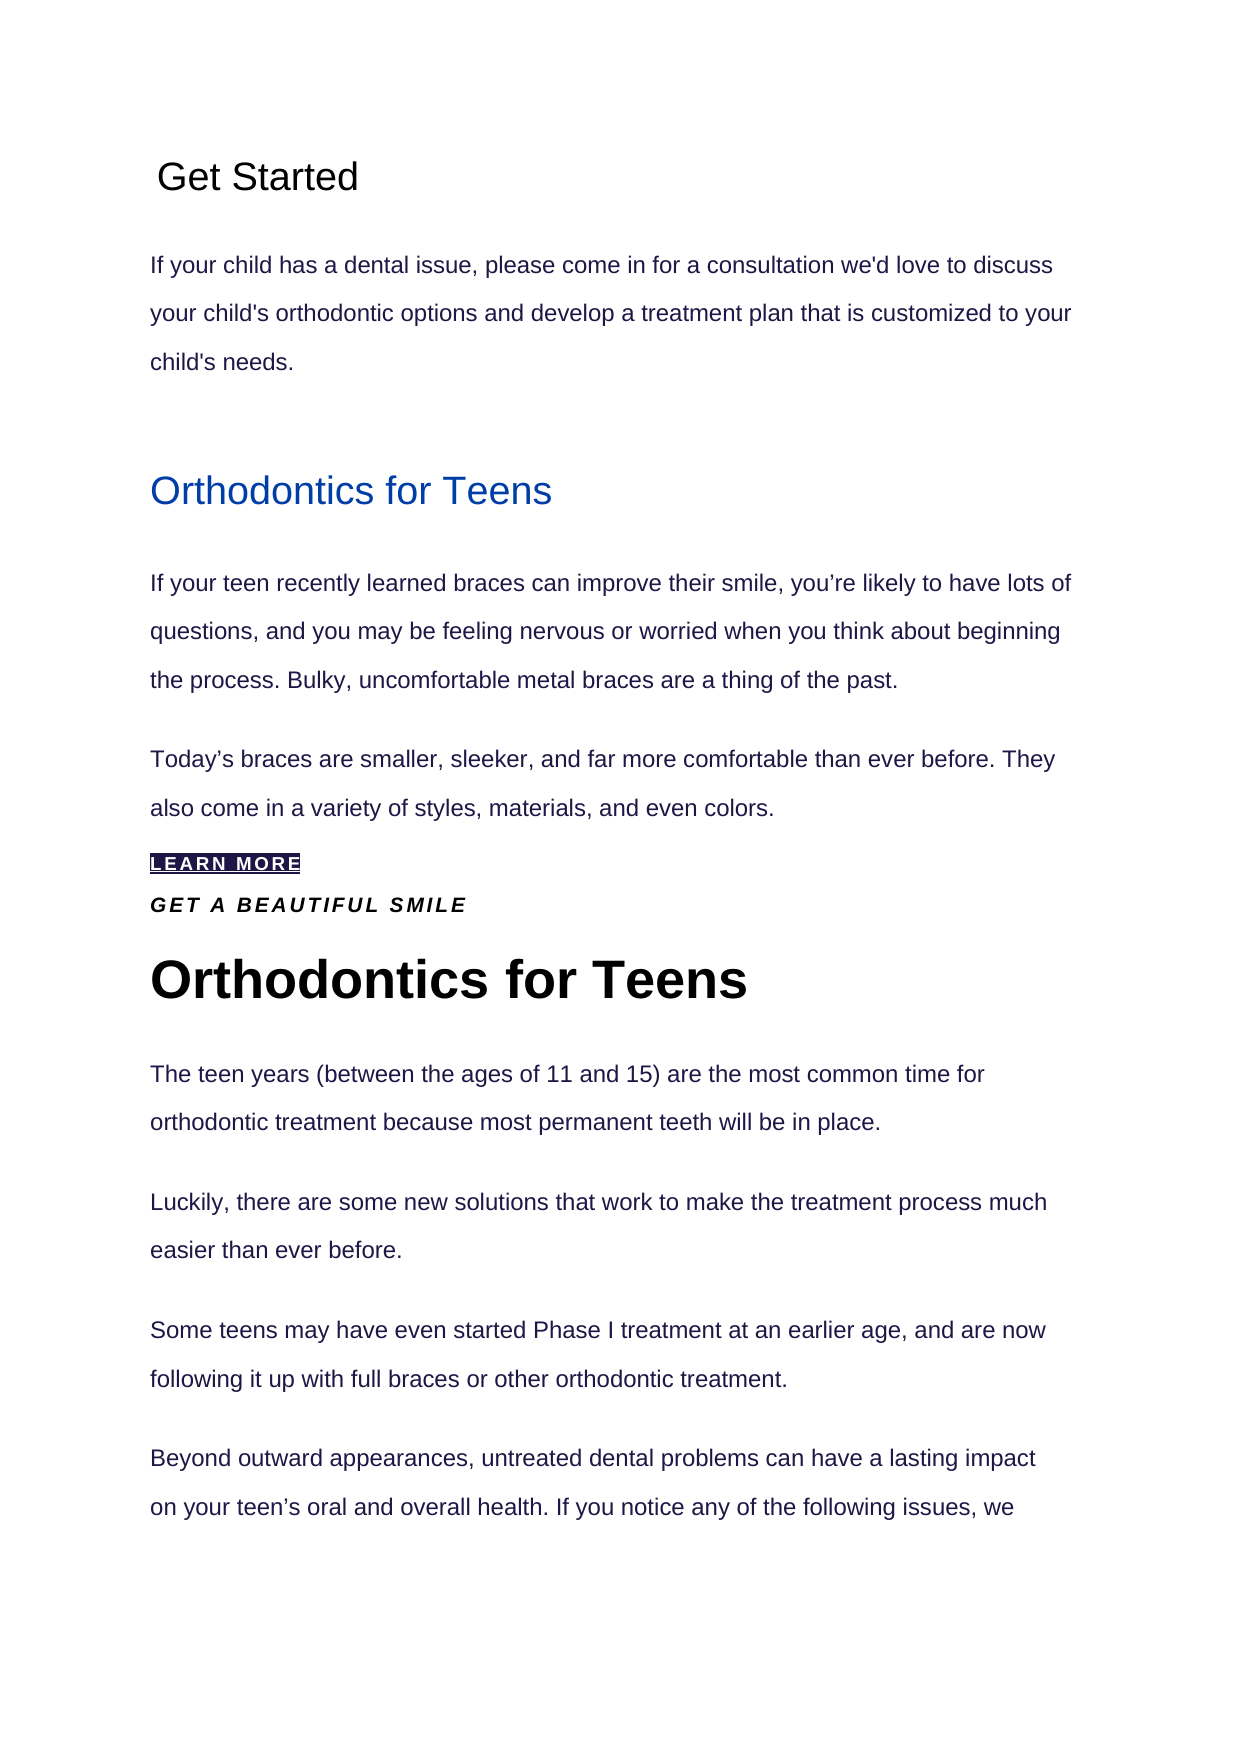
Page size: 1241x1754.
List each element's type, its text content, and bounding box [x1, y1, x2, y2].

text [150, 1423, 1090, 1520]
text Get Started [150, 150, 1090, 198]
text Some teens may have even started Phase I treatment at an earlier age, and are now following it up with full braces or other orthodontic treatment. [150, 1295, 1090, 1392]
text The teen years (between the ages of 11 and 15) are the most common time for orthodontic treatment because most permanent teeth will be in place. [150, 1039, 1090, 1136]
text If your teen recently learned braces can improve their smile, you’re likely to have lots of questions, and you may be feeling nervous or worried when you think about beginning the process. Bulky, uncomfortable metal braces are a thing of the past. [150, 548, 1090, 693]
text If your child has a dental issue, please come in for a consultation we'd love to discuss your child's orthodontic options and develop a treatment plan that is customized to your child's needs. [150, 230, 1090, 375]
text LEARN MORE [150, 852, 1090, 874]
subtitle Orthodontics for Teens [150, 467, 1090, 513]
subtitle Orthodontics for Teens [150, 948, 1090, 1010]
subtitle GET A BEAUTIFUL SMILE [150, 892, 1090, 916]
text Luckily, there are some new solutions that work to make the treatment process much easier than ever before. [150, 1167, 1090, 1264]
text Today’s braces are smaller, sleeker, and far more comfortable than ever before. They also come in a variety of styles, materials, and even colors. [150, 724, 1090, 821]
